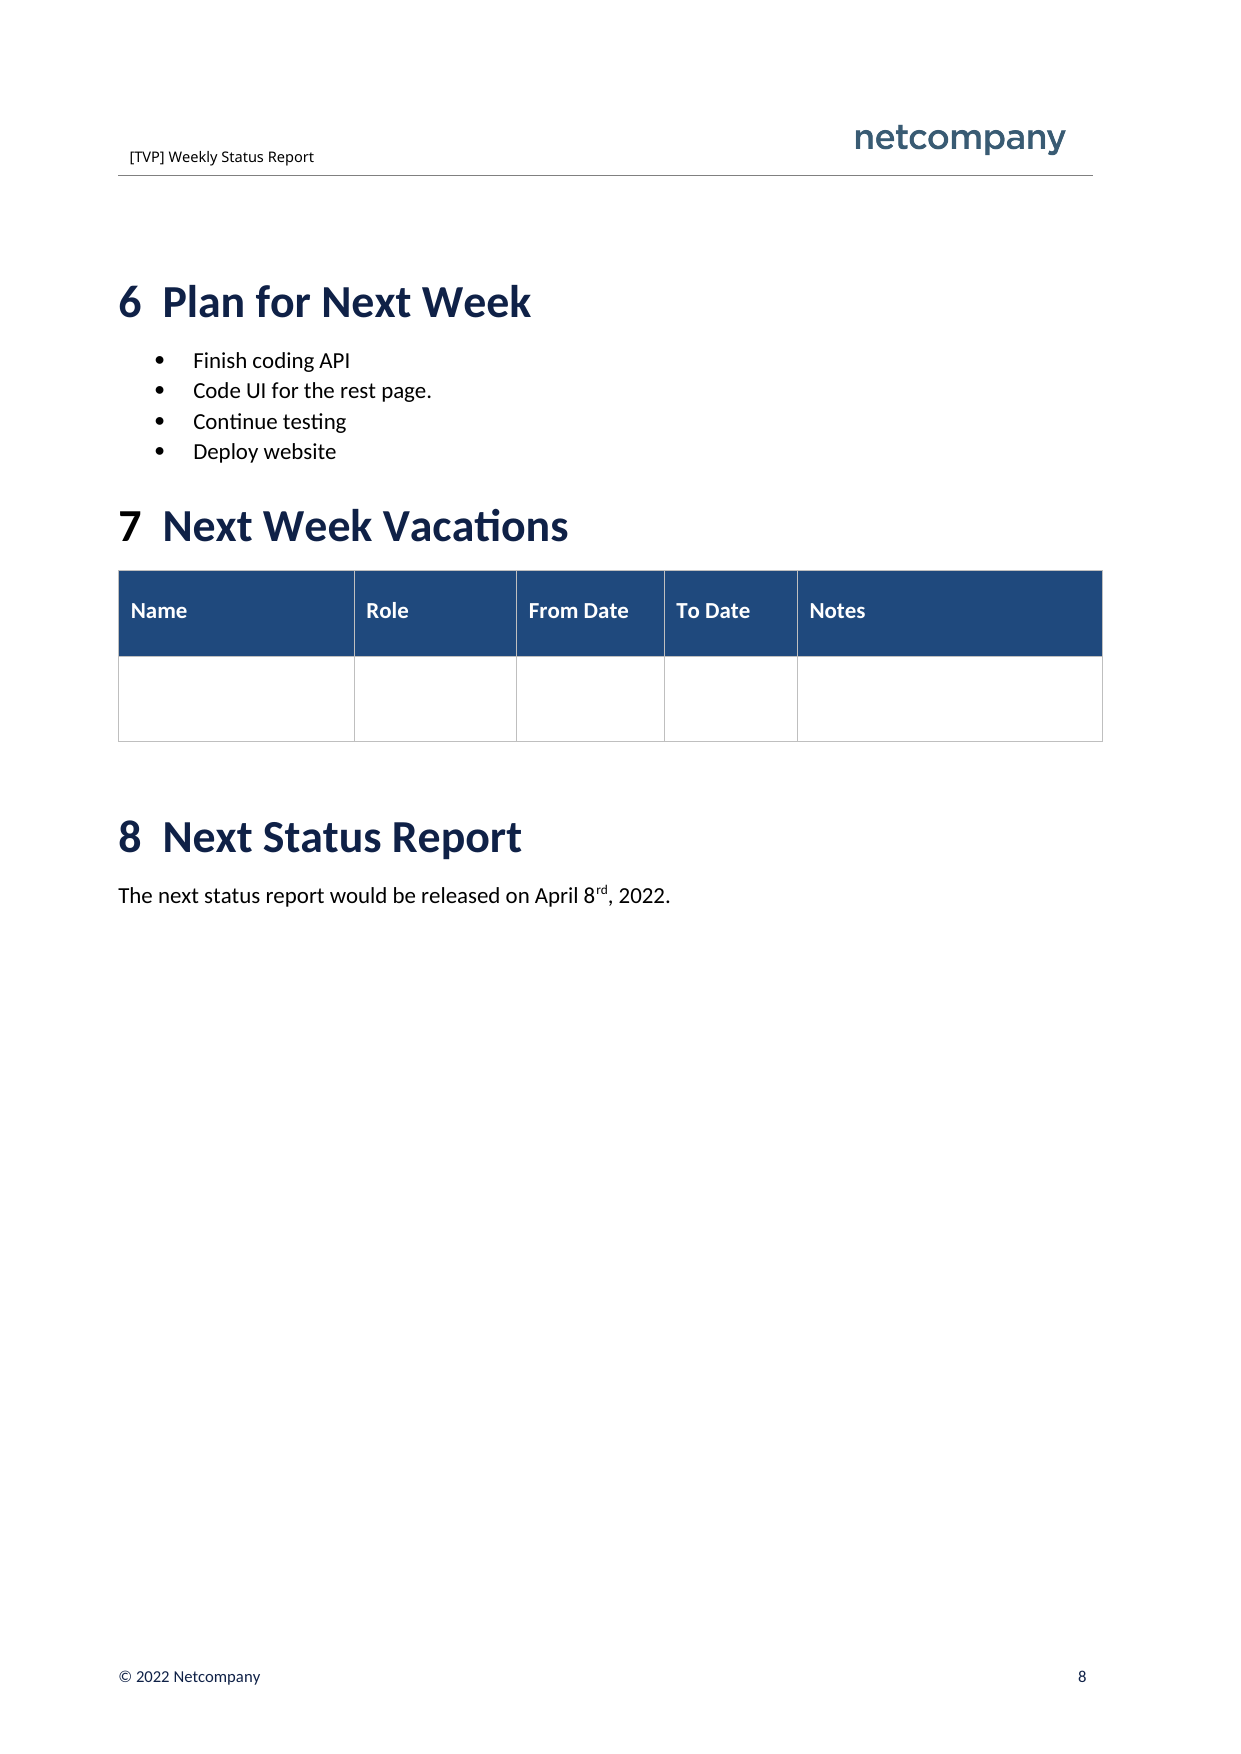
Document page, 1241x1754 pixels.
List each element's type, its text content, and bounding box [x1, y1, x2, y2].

subtitle Plan for Next Week [118, 272, 1113, 328]
table_header Role [355, 571, 516, 656]
table_header From Date [517, 571, 664, 656]
text The next status report would be released on April 8rd, 2022. [118, 882, 1113, 909]
list Continue testing [156, 407, 1113, 435]
list Deploy website [156, 437, 1113, 465]
table_cell [517, 657, 664, 741]
table_header To Date [665, 571, 797, 656]
subtitle Next Week Vacations [118, 496, 1113, 552]
picture [838, 115, 1083, 163]
table_cell [665, 657, 797, 741]
subtitle Next Status Report [118, 808, 1113, 863]
list Finish coding API [156, 346, 1113, 374]
table_cell [119, 657, 354, 741]
table_cell [355, 657, 516, 741]
list Code UI for the rest page. [156, 377, 1113, 405]
table_header Name [119, 571, 354, 656]
table_cell [798, 657, 1102, 741]
table_header Notes [798, 571, 1102, 656]
